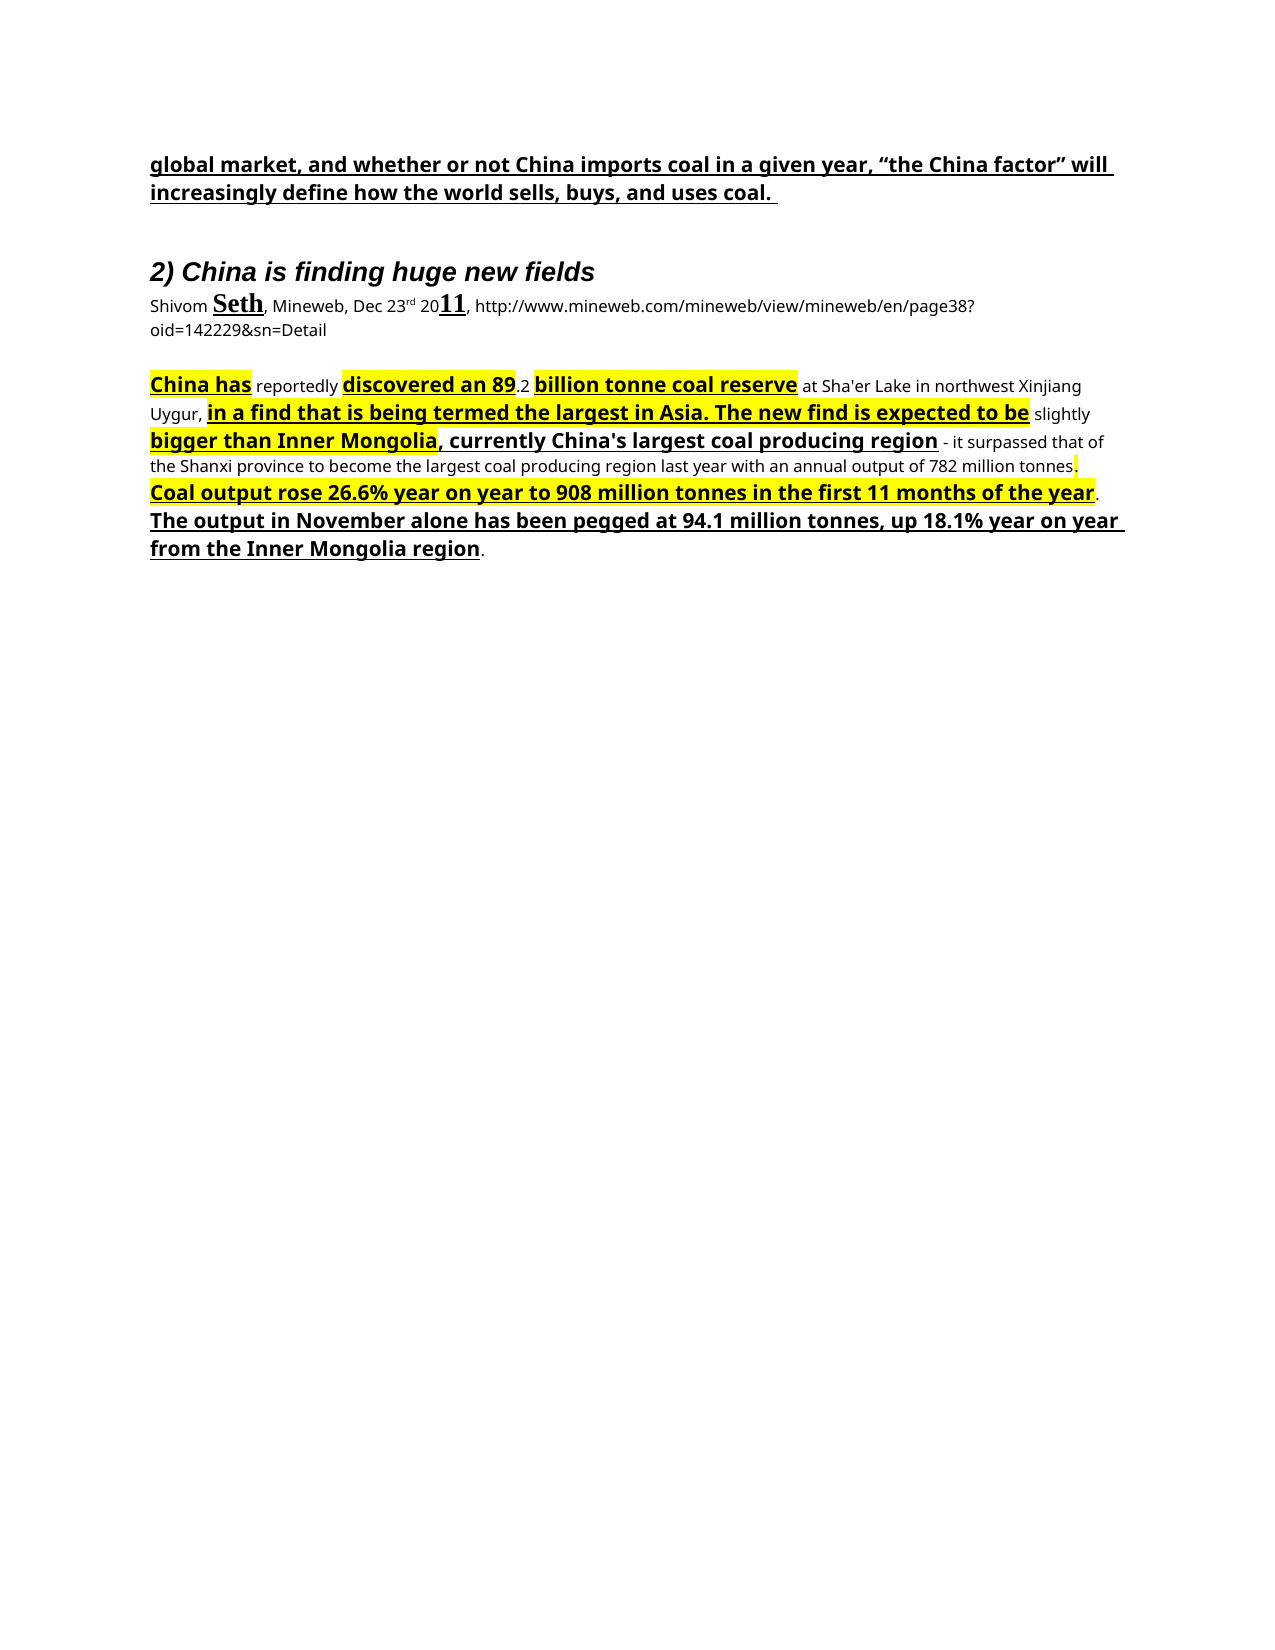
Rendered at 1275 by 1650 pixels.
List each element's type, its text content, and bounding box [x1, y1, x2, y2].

text Shivom Seth, Mineweb, Dec 23rd 2011, http://www.mineweb.com/mineweb/view/mineweb/en/page38?oid=142229&sn=Detail [150, 287, 1125, 341]
text 2) China is finding huge new fields [150, 256, 1125, 287]
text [150, 150, 1125, 207]
text China has reportedly discovered an 89.2 billion tonne coal reserve at Sha'er Lake in northwest Xinjiang Uygur, in a find that is being termed the largest in Asia. The new find is expected to be slightly bigger than Inner Mongolia, currently China's largest coal producing region - it surpassed that of the Shanxi province to become the largest coal producing region last year with an annual output of 782 million tonnes. Coal output rose 26.6% year on year to 908 million tonnes in the first 11 months of the year. The output in November alone has been pegged at 94.1 million tonnes, up 18.1% year on year from the Inner Mongolia region. [150, 370, 1125, 530]
